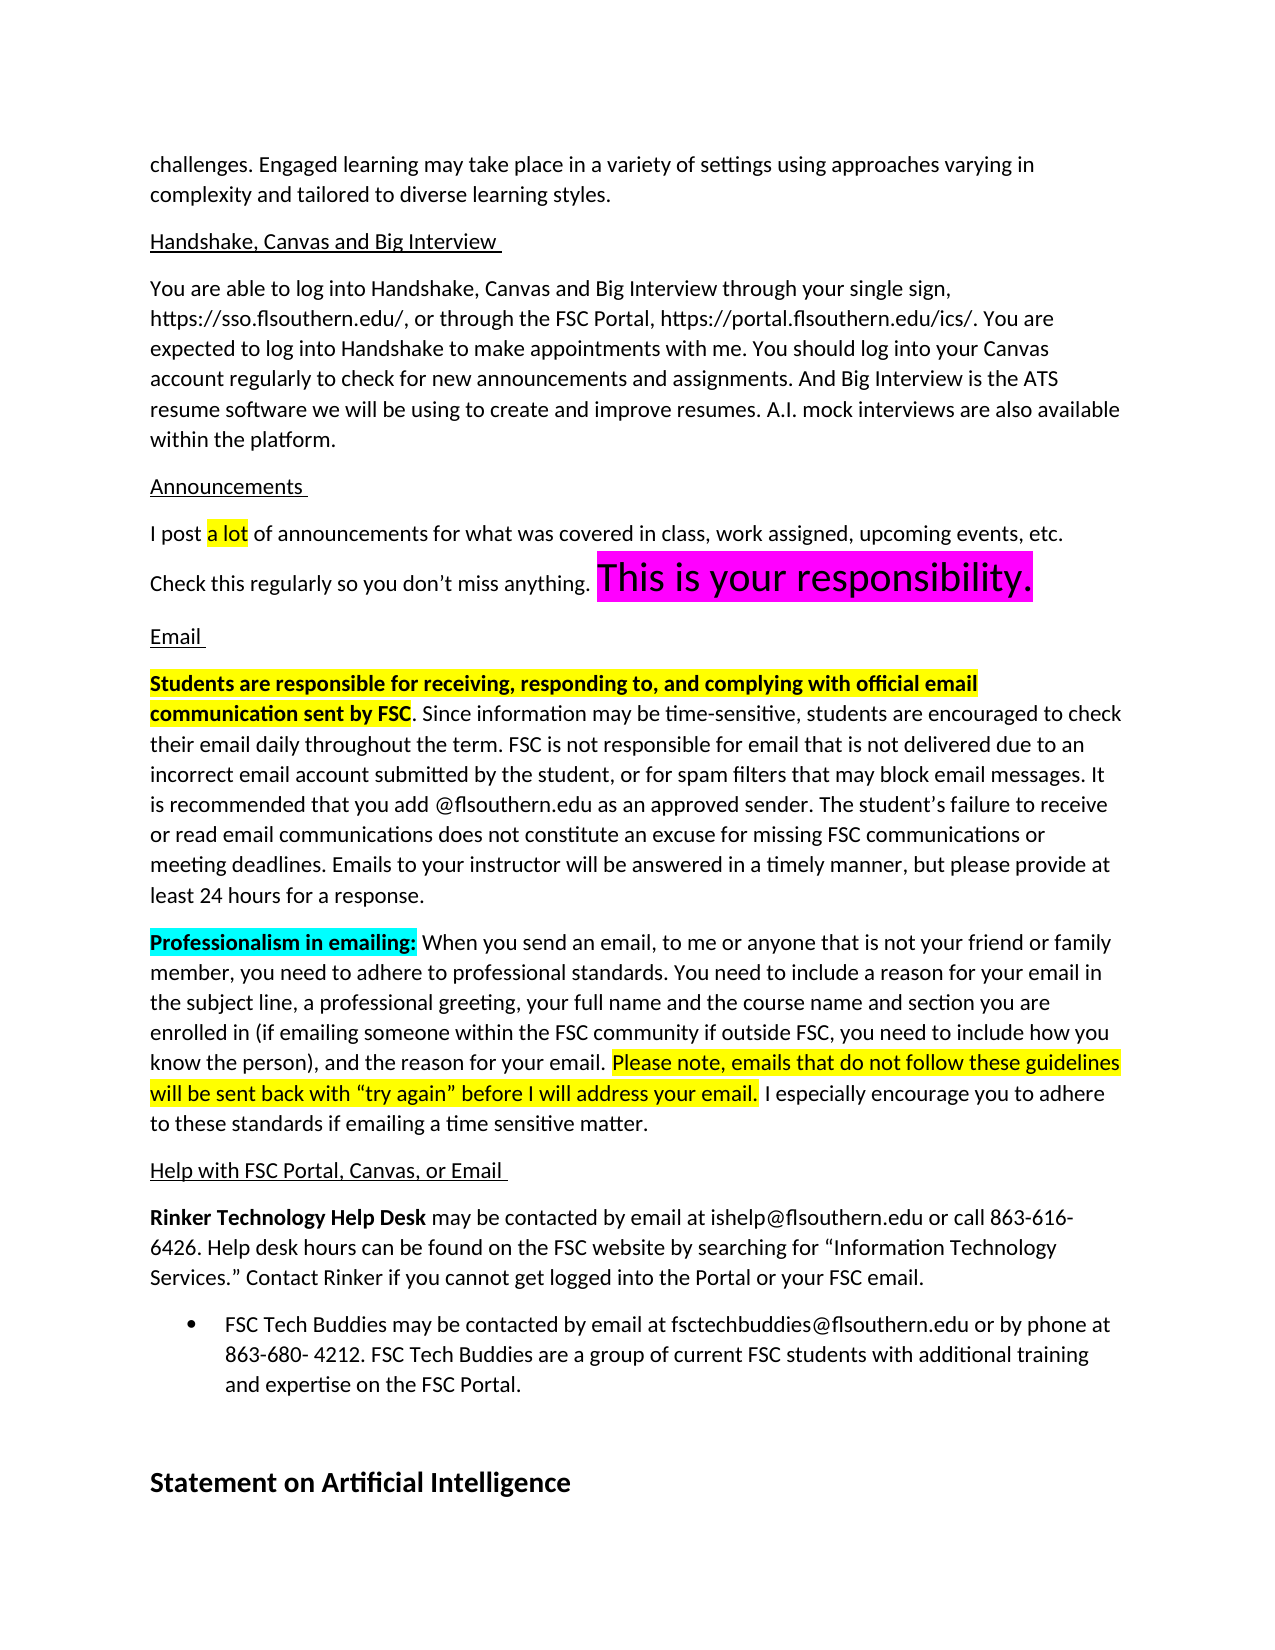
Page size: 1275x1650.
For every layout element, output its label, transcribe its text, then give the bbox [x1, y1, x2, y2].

text I post a lot of announcements for what was covered in class, work assigned, upcoming events, etc. Check this regularly so you don’t miss anything. This is your responsibility. [150, 519, 1125, 602]
list FSC Tech Buddies may be contacted by email at fsctechbuddies@flsouthern.edu or by phone at 863-680- 4212. FSC Tech Buddies are a group of current FSC students with additional training and expertise on the FSC Portal. [187, 1310, 1125, 1398]
text Help with FSC Portal, Canvas, or Email [150, 1156, 1125, 1184]
text Statement on Artificial Intelligence [150, 1464, 1125, 1500]
text Students are responsible for receiving, responding to, and complying with official email communication sent by FSC. Since information may be time-sensitive, students are encouraged to check their email daily throughout the term. FSC is not responsible for email that is not delivered due to an incorrect email account submitted by the student, or for spam filters that may block email messages. It is recommended that you add @flsouthern.edu as an approved sender. The student’s failure to receive or read email communications does not constitute an excuse for missing FSC communications or meeting deadlines. Emails to your instructor will be answered in a timely manner, but please provide at least 24 hours for a response. [150, 669, 1125, 909]
text You are able to log into Handshake, Canvas and Big Interview through your single sign, https://sso.flsouthern.edu/, or through the FSC Portal, https://portal.flsouthern.edu/ics/. You are expected to log into Handshake to make appointments with me. You should log into your Canvas account regularly to check for new announcements and assignments. And Big Interview is the ATS resume software we will be using to create and improve resumes. A.I. mock interviews are also available within the platform. [150, 274, 1125, 453]
text Rinker Technology Help Desk may be contacted by email at ishelp@flsouthern.edu or call 863-616-6426. Help desk hours can be found on the FSC website by searching for “Information Technology Services.” Contact Rinker if you cannot get logged into the Portal or your FSC email. [150, 1203, 1125, 1291]
text Email [150, 622, 1125, 650]
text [150, 150, 1125, 208]
text Handshake, Canvas and Big Interview [150, 227, 1125, 255]
text Professionalism in emailing: When you send an email, to me or anyone that is not your friend or family member, you need to adhere to professional standards. You need to include a reason for your email in the subject line, a professional greeting, your full name and the course name and section you are enrolled in (if emailing someone within the FSC community if outside FSC, you need to include how you know the person), and the reason for your email. Please note, emails that do not follow these guidelines will be sent back with “try again” before I will address your email. I especially encourage you to adhere to these standards if emailing a time sensitive matter. [150, 928, 1125, 1137]
text Announcements [150, 472, 1125, 500]
